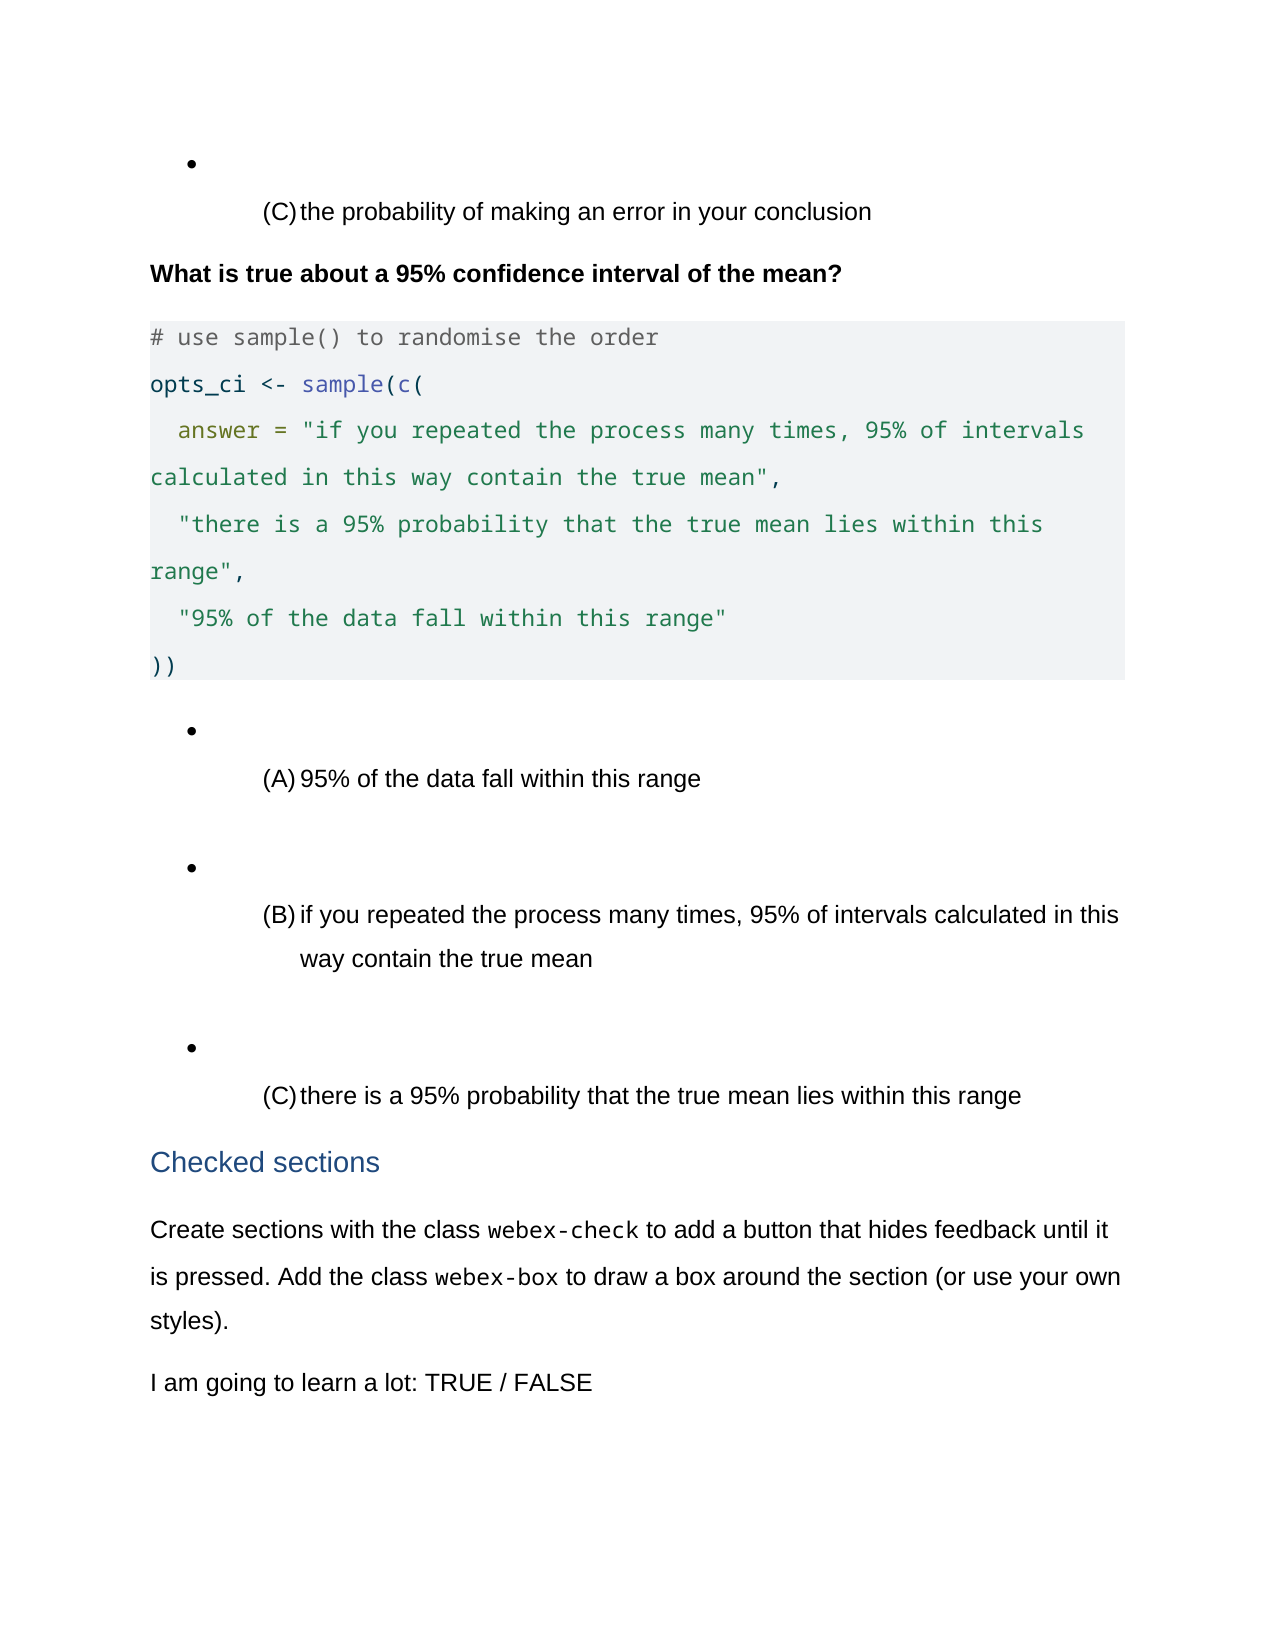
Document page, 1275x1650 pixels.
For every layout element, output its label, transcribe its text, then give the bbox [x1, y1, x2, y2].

text What is true about a 95% confidence interval of the mean? [150, 259, 1125, 288]
text # use sample() to randomise the order opts_ci <- sample(c( answer = "if you repeated the process many times, 95% of intervals calculated in this way contain the true mean", "there is a 95% probability that the true mean lies within this range", "95% of the data fall within this range" )) [150, 321, 1125, 680]
subtitle Checked sections [150, 1144, 1125, 1178]
list 95% of the data fall within this range [262, 763, 1125, 835]
text Create sections with the class webex-check to add a button that hides feedback until it is pressed. Add the class webex-box to draw a box around the section (or use your own styles). [150, 1214, 1125, 1335]
list there is a 95% probability that the true mean lies within this range [262, 1081, 1125, 1109]
text I am going to learn a lot: TRUE / FALSE [150, 1368, 1125, 1397]
list if you repeated the process many times, 95% of intervals calculated in this way contain the true mean [262, 901, 1125, 1016]
list the probability of making an error in your conclusion [262, 197, 1125, 226]
